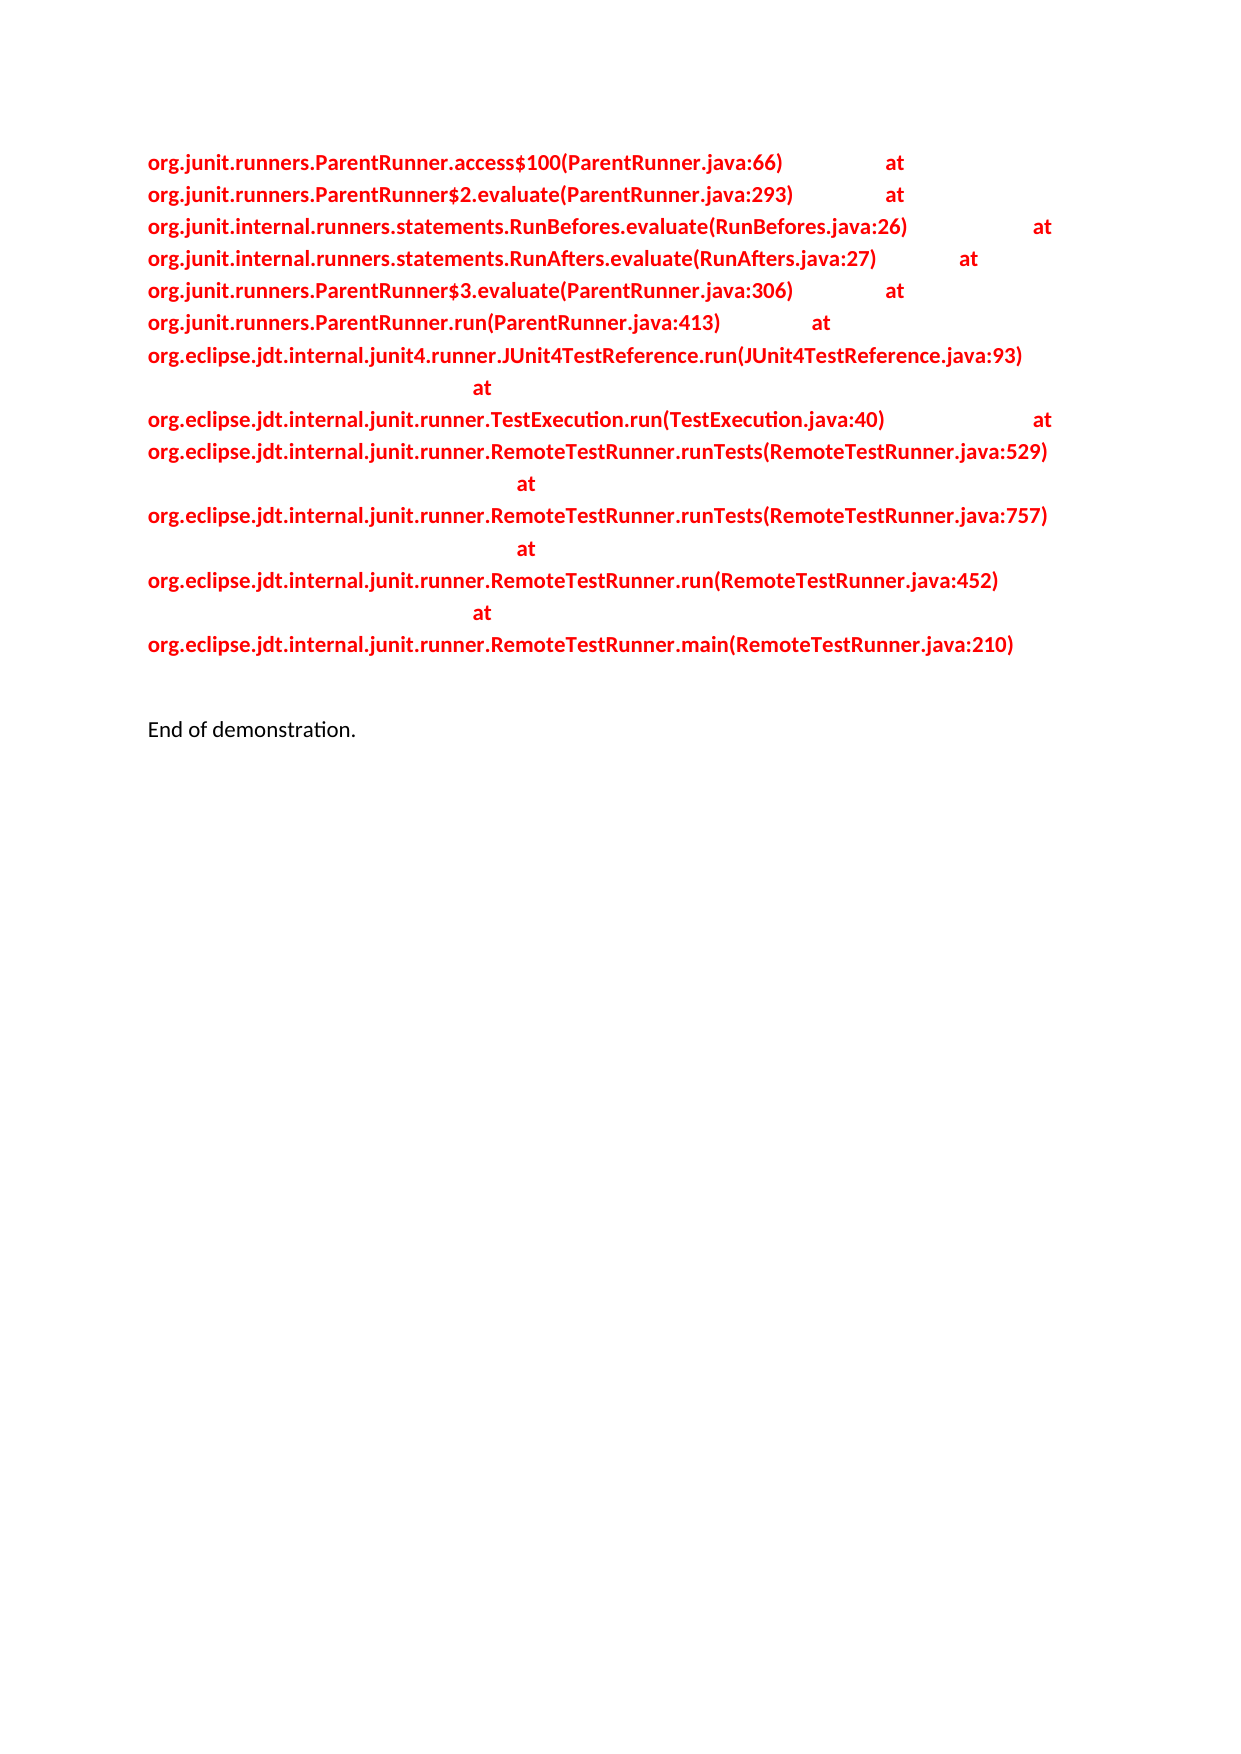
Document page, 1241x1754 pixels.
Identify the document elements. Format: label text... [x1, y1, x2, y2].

text End of demonstration. [148, 716, 1093, 744]
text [148, 148, 1093, 691]
